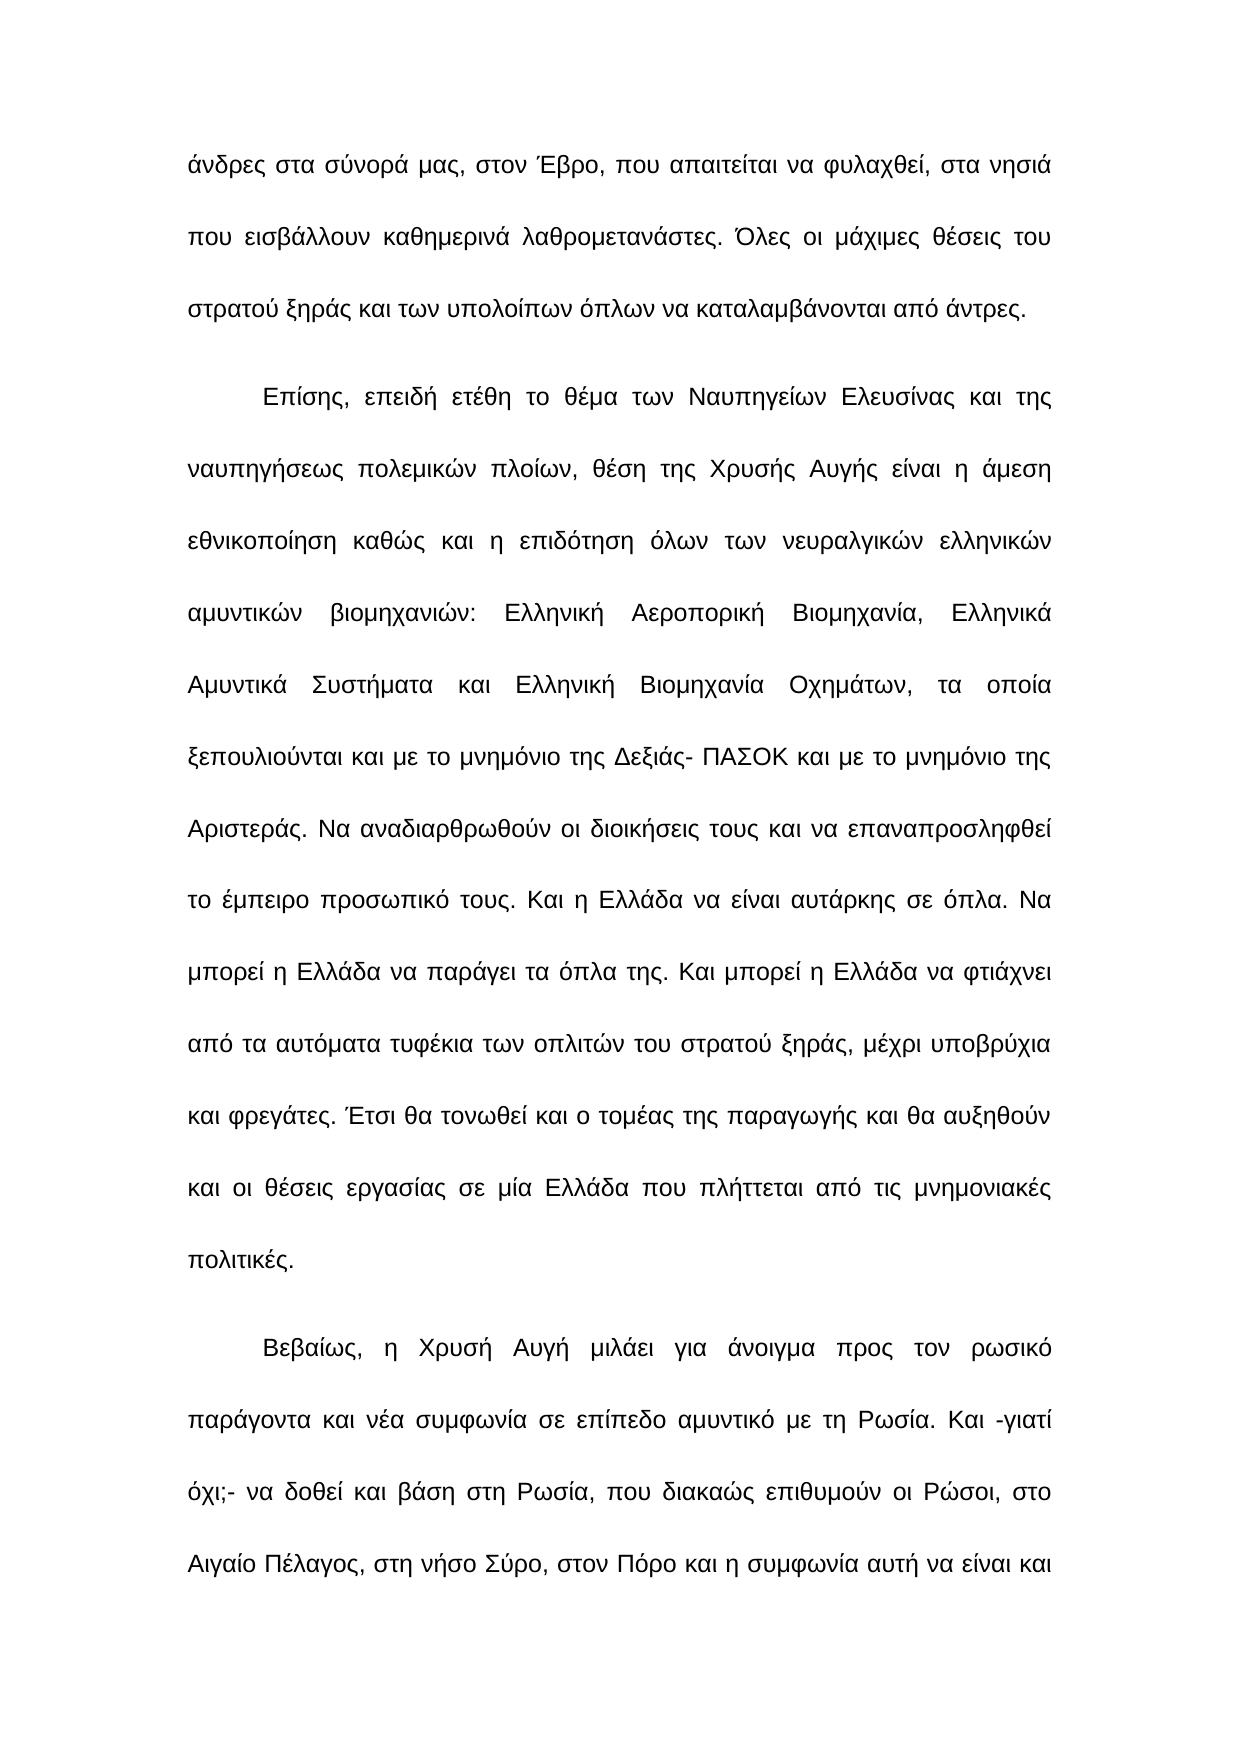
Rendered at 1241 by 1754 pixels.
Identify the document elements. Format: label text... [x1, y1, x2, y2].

text Επίσης, επειδή ετέθη το θέμα των Ναυπηγείων Ελευσίνας και της ναυπηγήσεως πολεμικών πλοίων, θέση της Χρυσής Αυγής είναι η άμεση εθνικοποίηση καθώς και η επιδότηση όλων των νευραλγικών ελληνικών αμυντικών βιομηχανιών: Ελληνική Αεροπορική Βιομηχανία, Ελληνικά Αμυντικά Συστήματα και Ελληνική Βιομηχανία Οχημάτων, τα οποία ξεπουλιούνται και με το μνημόνιο της Δεξιάς- ΠΑΣΟΚ και με το μνημόνιο της Αριστεράς. Να αναδιαρθρωθούν οι διοικήσεις τους και να επαναπροσληφθεί το έμπειρο προσωπικό τους. Και η Ελλάδα να είναι αυτάρκης σε όπλα. Να μπορεί η Ελλάδα να παράγει τα όπλα της. Και μπορεί η Ελλάδα να φτιάχνει από τα αυτόματα τυφέκια των οπλιτών του στρατού ξηράς, μέχρι υποβρύχια και φρεγάτες. Έτσι θα τονωθεί και ο τομέας της παραγωγής και θα αυξηθούν και οι θέσεις εργασίας σε μία Ελλάδα που πλήττεται από τις μνημονιακές πολιτικές. [187, 382, 1053, 1273]
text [187, 150, 1053, 322]
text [187, 1333, 1053, 1578]
